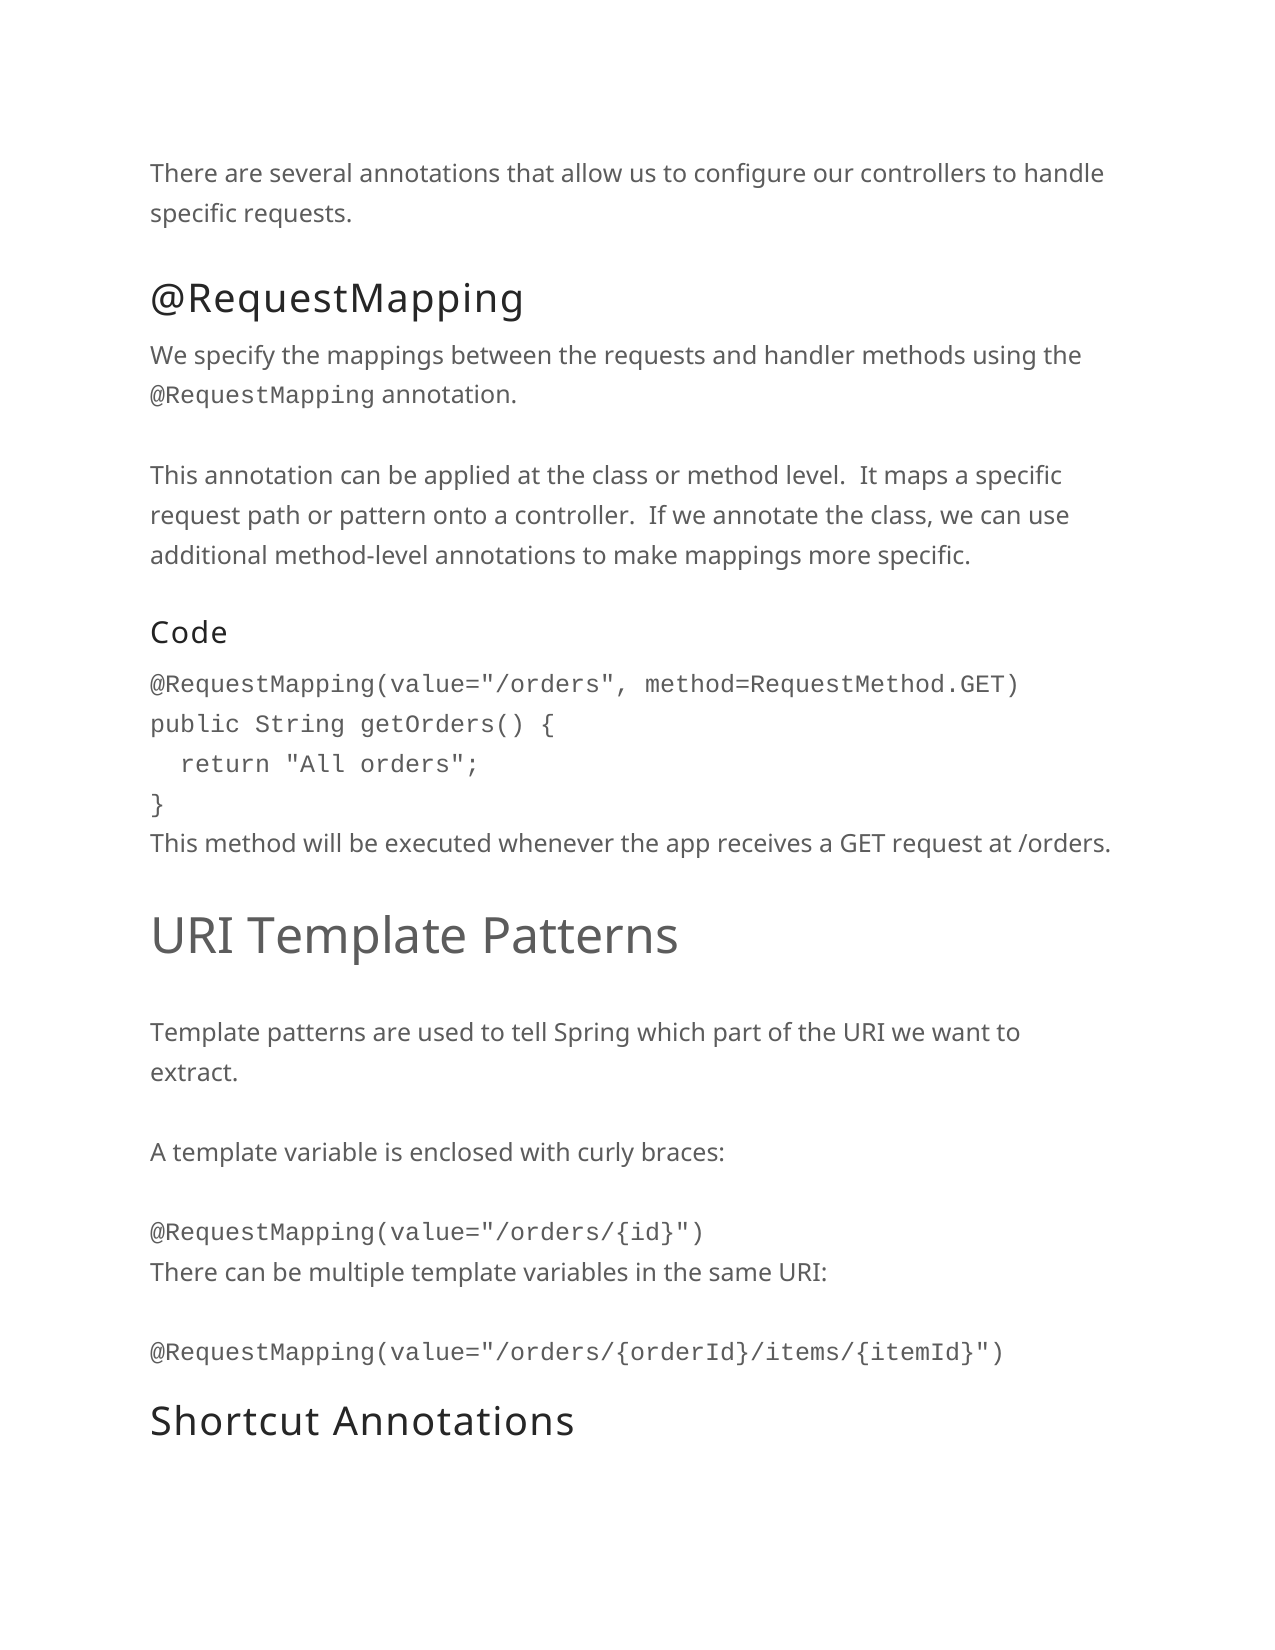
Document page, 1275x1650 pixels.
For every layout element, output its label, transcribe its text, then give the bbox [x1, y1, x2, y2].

text Template patterns are used to tell Spring which part of the URI we want to extract. [150, 1008, 1125, 1088]
text public String getOrders() { [150, 700, 1125, 740]
text @RequestMapping(value="/orders/{orderId}/items/{itemId}") [150, 1328, 1125, 1368]
text } [150, 780, 1125, 820]
text This annotation can be applied at the class or method level. It maps a specific request path or pattern onto a controller. If we annotate the class, we can use additional method-level annotations to make mappings more specific. [150, 451, 1125, 571]
text @RequestMapping(value="/orders/{id}") [150, 1208, 1125, 1248]
text Shortcut Annotations [150, 1393, 1125, 1447]
text There are several annotations that allow us to configure our controllers to handle specific requests. [150, 150, 1125, 230]
text There can be multiple template variables in the same URI: [150, 1248, 1125, 1288]
text URI Template Patterns [150, 900, 1125, 968]
text Code [150, 611, 1125, 653]
text We specify the mappings between the requests and handler methods using the @RequestMapping annotation. [150, 331, 1125, 411]
text @RequestMapping(value="/orders", method=RequestMethod.GET) [150, 660, 1125, 700]
text @RequestMapping [150, 270, 1125, 324]
text return "All orders"; [150, 740, 1125, 780]
text A template variable is enclosed with curly braces: [150, 1128, 1125, 1168]
text This method will be executed whenever the app receives a GET request at /orders. [150, 820, 1125, 860]
